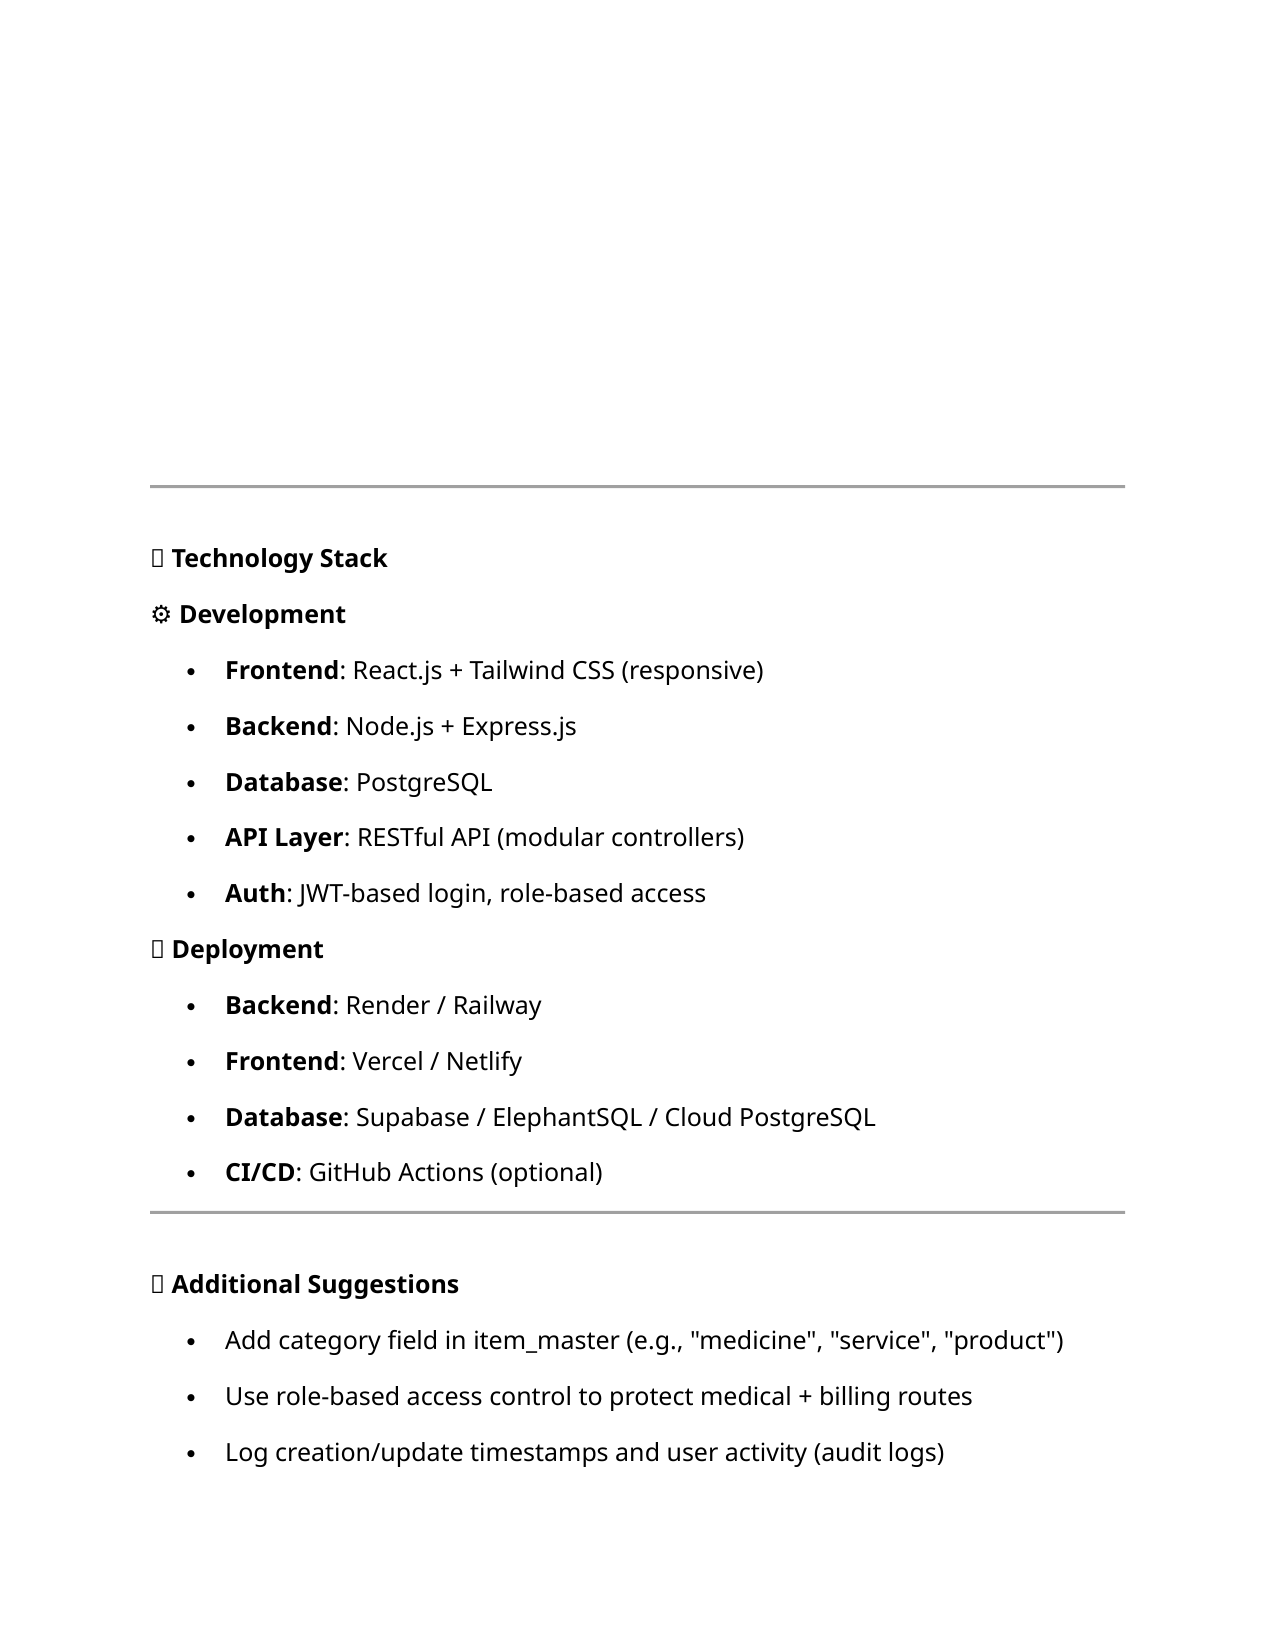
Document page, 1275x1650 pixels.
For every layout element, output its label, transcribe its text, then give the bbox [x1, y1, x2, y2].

list Backend: Render / Railway [187, 987, 1125, 1022]
list Frontend: Vercel / Netlify [187, 1043, 1125, 1077]
list Auth: JWT-based login, role-based access [187, 876, 1125, 910]
list Use role-based access control to protect medical + billing routes [187, 1378, 1125, 1412]
list Log creation/update timestamps and user activity (audit logs) [187, 1434, 1125, 1468]
text 📝 Additional Suggestions [150, 1267, 1125, 1301]
list Backend: Node.js + Express.js [187, 708, 1125, 742]
text ⚙️ Development [150, 597, 1125, 631]
list Add category field in item_master (e.g., "medicine", "service", "product") [187, 1322, 1125, 1357]
list API Layer: RESTful API (modular controllers) [187, 820, 1125, 854]
list Database: Supabase / ElephantSQL / Cloud PostgreSQL [187, 1099, 1125, 1133]
list Frontend: React.js + Tailwind CSS (responsive) [187, 652, 1125, 687]
text 🏢 Deployment [150, 932, 1125, 966]
text 🌐 Technology Stack [150, 541, 1125, 575]
list CI/CD: GitHub Actions (optional) [187, 1155, 1125, 1189]
list Database: PostgreSQL [187, 764, 1125, 798]
